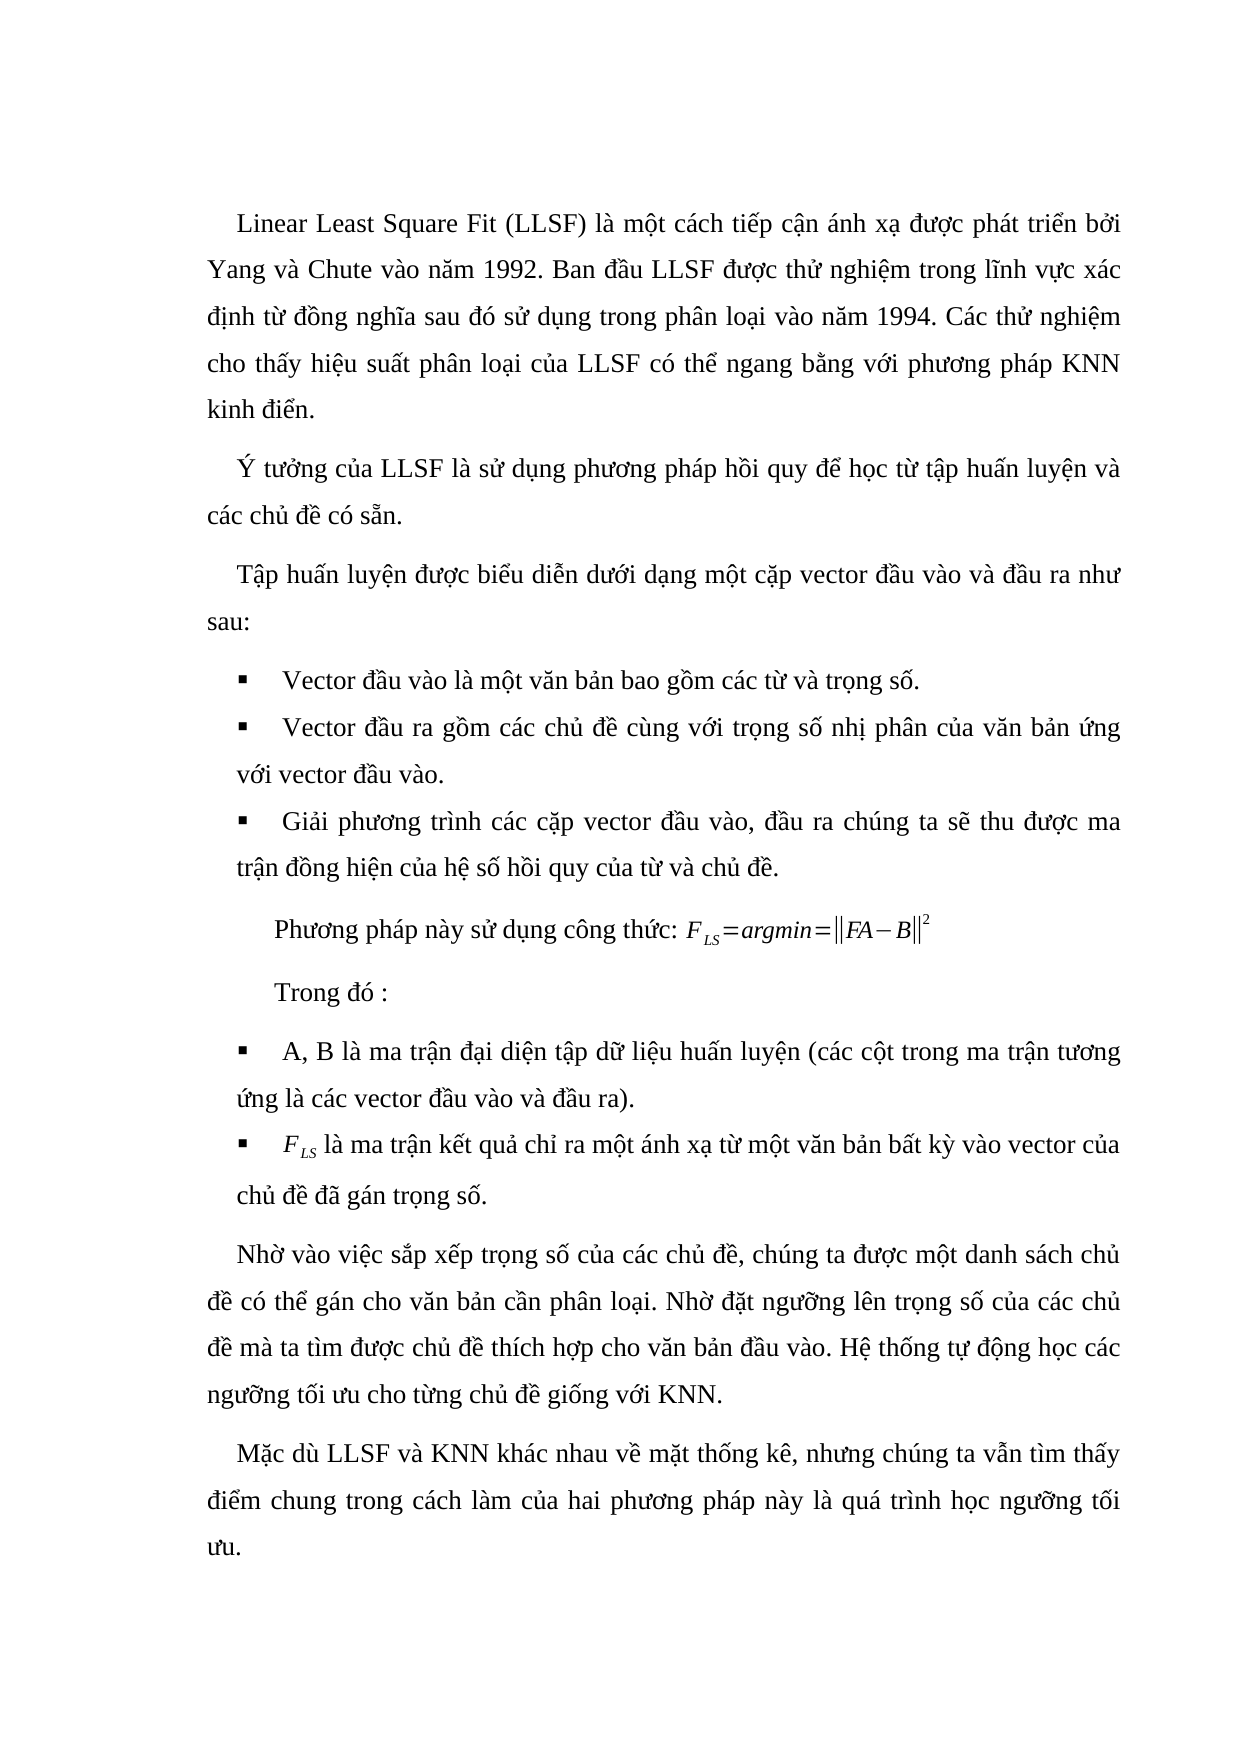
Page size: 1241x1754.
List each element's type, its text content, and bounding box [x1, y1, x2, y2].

text Phương pháp này sử dụng công thức: [236, 911, 1122, 948]
text Ý tưởng của LLSF là sử dụng phương pháp hồi quy để học từ tập huấn luyện và các chủ đề có sẵn. [207, 453, 1122, 530]
text Mặc dù LLSF và KNN khác nhau về mặt thống kê, nhưng chúng ta vẫn tìm thấy điểm chung trong cách làm của hai phương pháp này là quá trình học ngưỡng tối ưu. [207, 1437, 1122, 1562]
list là ma trận kết quả chỉ ra một ánh xạ từ một văn bản bất kỳ vào vector của chủ đề đã gán trọng số. [236, 1129, 1122, 1210]
text Nhờ vào việc sắp xếp trọng số của các chủ đề, chúng ta được một danh sách chủ đề có thể gán cho văn bản cần phân loại. Nhờ đặt ngưỡng lên trọng số của các chủ đề mà ta tìm được chủ đề thích hợp cho văn bản đầu vào. Hệ thống tự động học các ngưỡng tối ưu cho từng chủ đề giống với KNN. [207, 1238, 1122, 1409]
text Linear Least Square Fit (LLSF) là một cách tiếp cận ánh xạ được phát triển bởi Yang và Chute vào năm 1992. Ban đầu LLSF được thử nghiệm trong lĩnh vực xác định từ đồng nghĩa sau đó sử dụng trong phân loại vào năm 1994. Các thử nghiệm cho thấy hiệu suất phân loại của LLSF có thể ngang bằng với phương pháp KNN kinh điển. [207, 207, 1122, 424]
text Trong đó : [236, 976, 1122, 1007]
list Giải phương trình các cặp vector đầu vào, đầu ra chúng ta sẽ thu được ma trận đồng hiện của hệ số hồi quy của từ và chủ đề. [236, 804, 1122, 882]
list Vector đầu ra gồm các chủ đề cùng với trọng số nhị phân của văn bản ứng với vector đầu vào. [236, 711, 1122, 789]
text Tập huấn luyện được biểu diễn dưới dạng một cặp vector đầu vào và đầu ra như sau: [207, 558, 1122, 636]
list A, B là ma trận đại diện tập dữ liệu huấn luyện (các cột trong ma trận tương ứng là các vector đầu vào và đầu ra). [236, 1035, 1122, 1113]
list Vector đầu vào là một văn bản bao gồm các từ và trọng số. [236, 664, 1122, 696]
